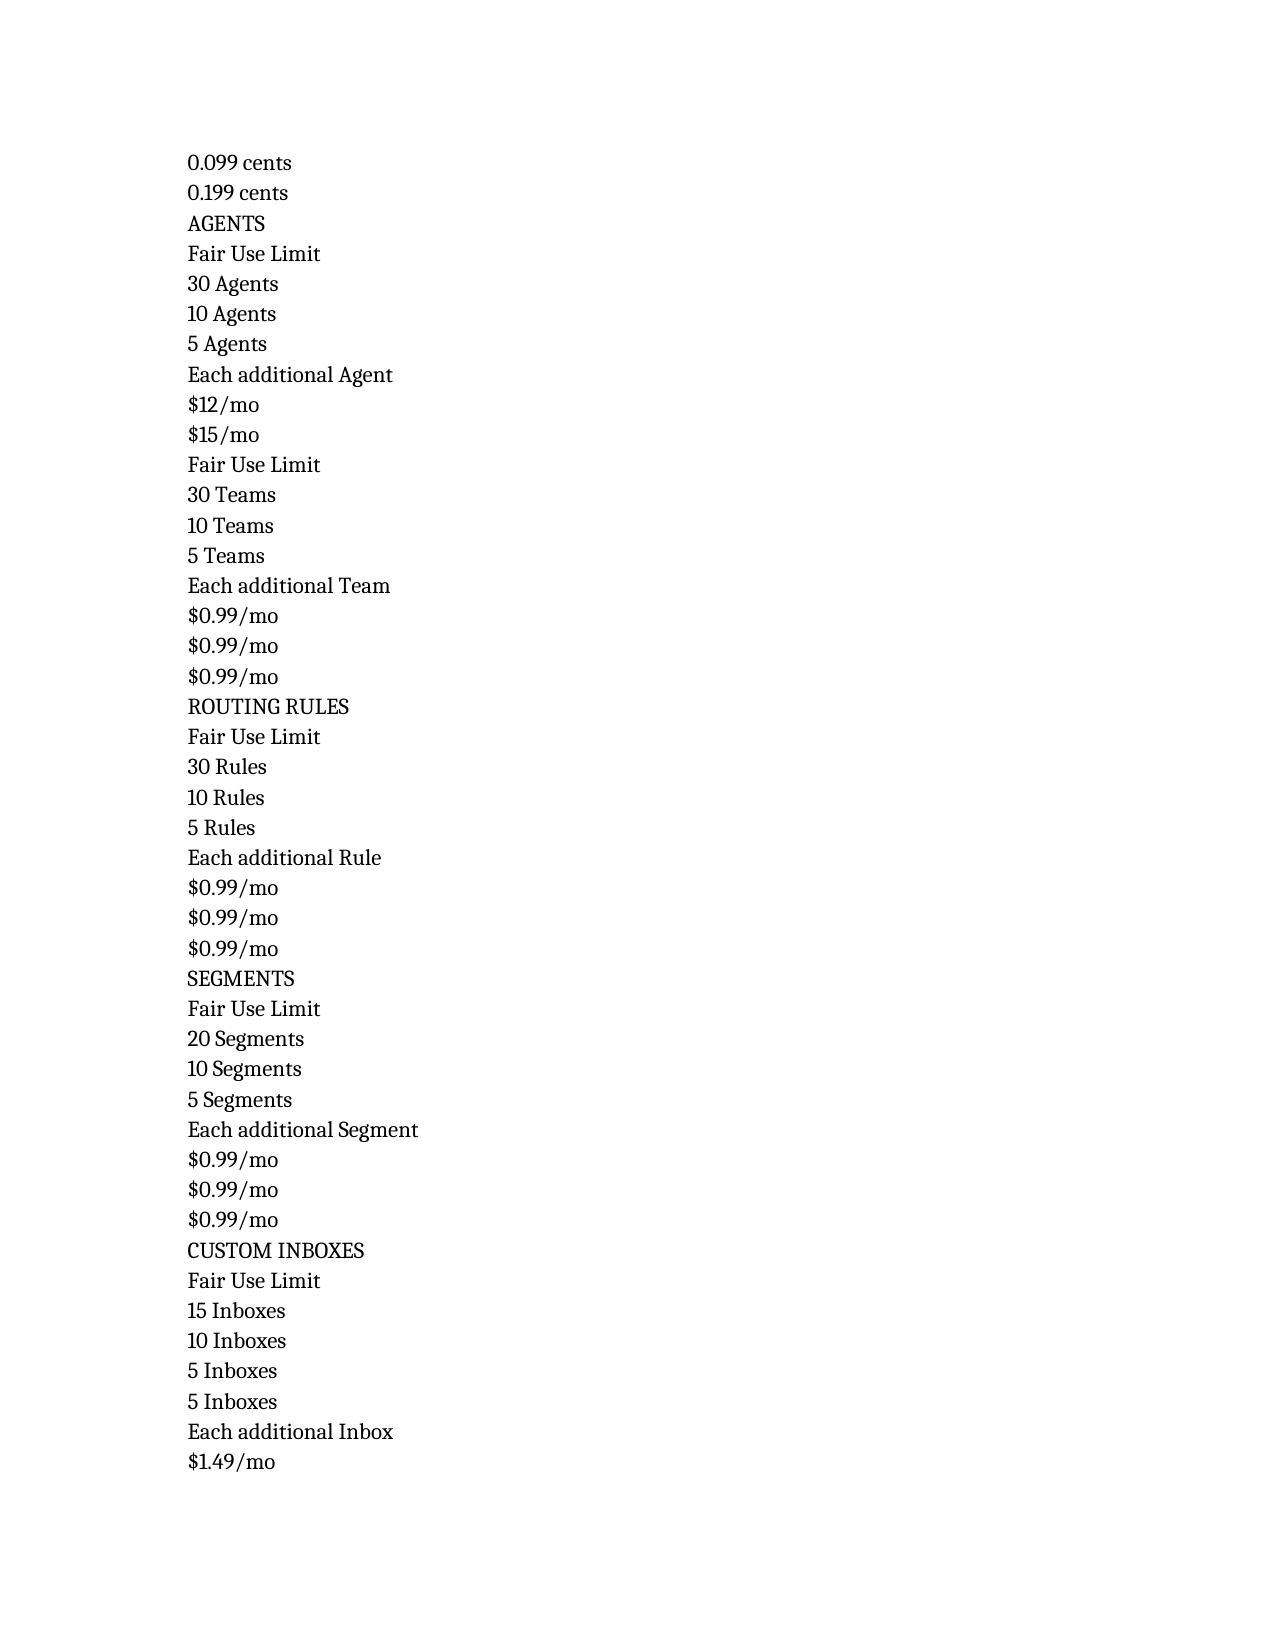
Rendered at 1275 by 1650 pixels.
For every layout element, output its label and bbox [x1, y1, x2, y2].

text [187, 150, 1087, 1475]
